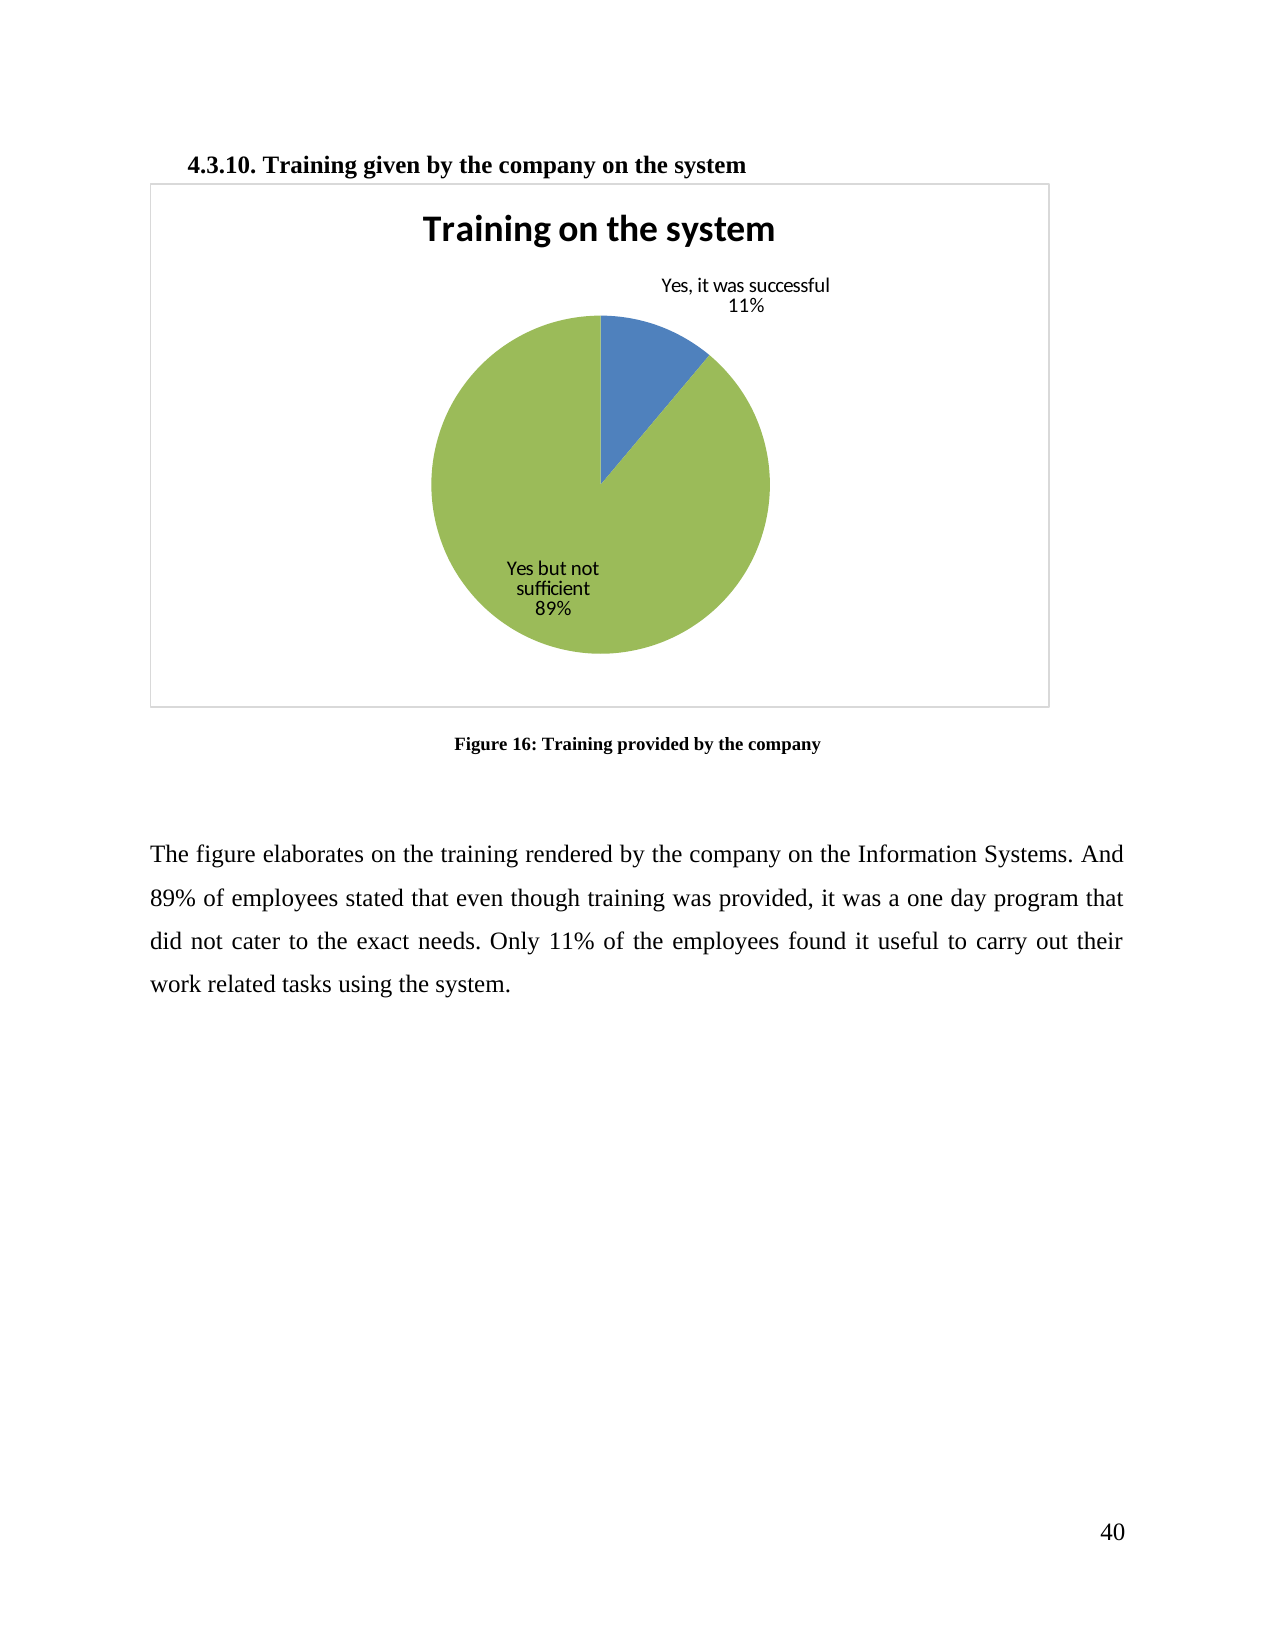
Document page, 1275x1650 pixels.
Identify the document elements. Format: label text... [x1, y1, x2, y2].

subtitle Training given by the company on the system [187, 150, 1125, 179]
text The figure elaborates on the training rendered by the company on the Information Systems. And 89% of employees stated that even though training was provided, it was a one day program that did not cater to the exact needs. Only 11% of the employees found it useful to carry out their work related tasks using the system. [150, 839, 1125, 998]
